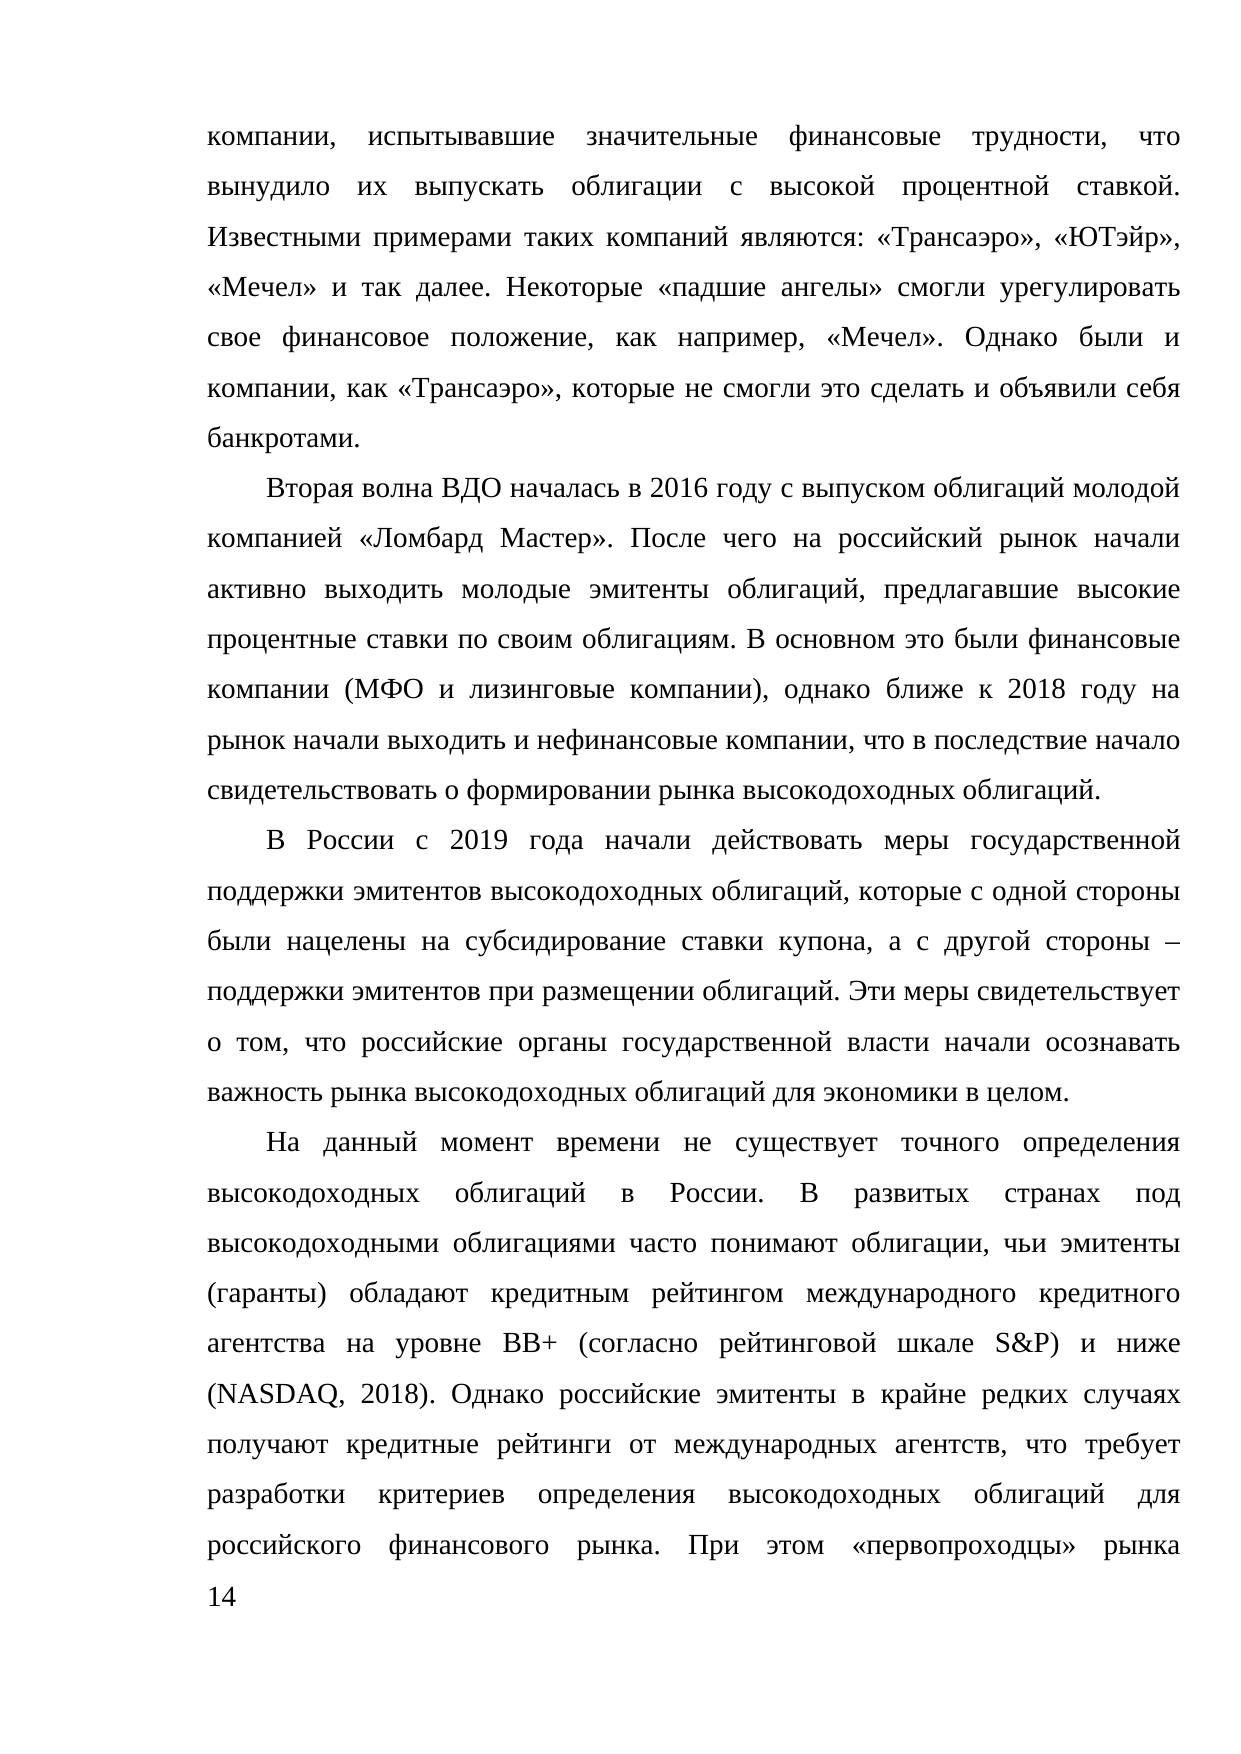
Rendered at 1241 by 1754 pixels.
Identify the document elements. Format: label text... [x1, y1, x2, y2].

text Вторая волна ВДО началась в 2016 году с выпуском облигаций молодой компанией «Ломбард Мастер». После чего на российский рынок начали активно выходить молодые эмитенты облигаций, предлагавшие высокие процентные ставки по своим облигациям. В основном это были финансовые компании (МФО и лизинговые компании), однако ближе к 2018 году на рынок начали выходить и нефинансовые компании, что в последствие начало свидетельствовать о формировании рынка высокодоходных облигаций. [207, 521, 1181, 856]
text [207, 1175, 1181, 1560]
text В России с 2019 года начали действовать меры государственной поддержки эмитентов высокодоходных облигаций, которые с одной стороны были нацелены на субсидирование ставки купона, а с другой стороны –поддержки эмитентов при размещении облигаций. Эти меры свидетельствует о том, что российские органы государственной власти начали осознавать важность рынка высокодоходных облигаций для экономики в целом. [207, 873, 1181, 1158]
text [207, 118, 1181, 504]
